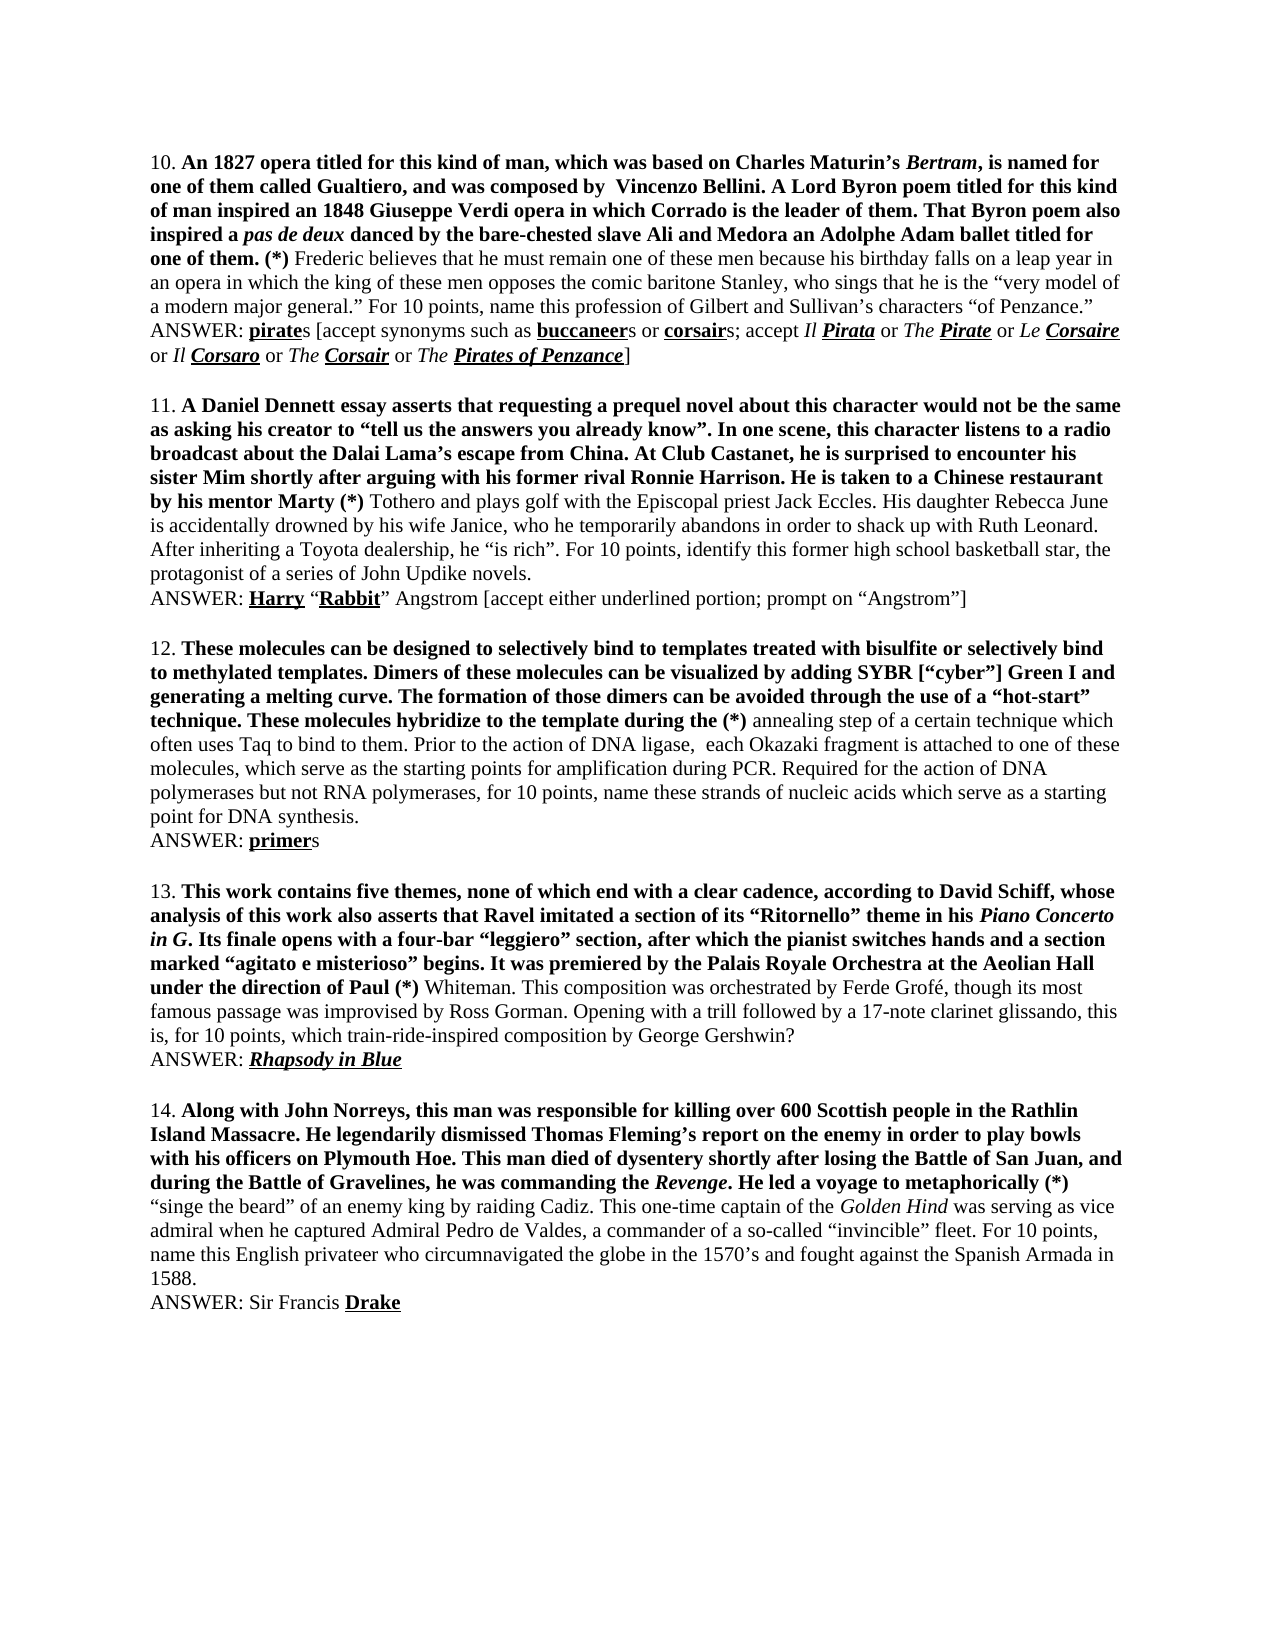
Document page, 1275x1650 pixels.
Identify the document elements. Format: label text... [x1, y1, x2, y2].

text 11. A Daniel Dennett essay asserts that requesting a prequel novel about this character would not be the same as asking his creator to “tell us the answers you already know”. In one scene, this character listens to a radio broadcast about the Dalai Lama’s escape from China. At Club Castanet, he is surprised to encounter his sister Mim shortly after arguing with his former rival Ronnie Harrison. He is taken to a Chinese restaurant by his mentor Marty (*) Tothero and plays golf with the Episcopal priest Jack Eccles. His daughter Rebecca June is accidentally drowned by his wife Janice, who he temporarily abandons in order to shack up with Ruth Leonard. After inheriting a Toyota dealership, he “is rich”. For 10 points, identify this former high school basketball star, the protagonist of a series of John Updike novels. [150, 393, 1125, 585]
text ANSWER: Rhapsody in Blue [150, 1047, 1125, 1071]
text ANSWER: Sir Francis Drake [150, 1290, 1125, 1314]
text 14. Along with John Norreys, this man was responsible for killing over 600 Scottish people in the Rathlin Island Massacre. He legendarily dismissed Thomas Fleming’s report on the enemy in order to play bowls with his officers on Plymouth Hoe. This man died of dysentery shortly after losing the Battle of San Juan, and during the Battle of Gravelines, he was commanding the Revenge. He led a voyage to metaphorically (*) “singe the beard” of an enemy king by raiding Cadiz. This one-time captain of the Golden Hind was serving as vice admiral when he captured Admiral Pedro de Valdes, a commander of a so-called “invincible” fleet. For 10 points, name this English privateer who circumnavigated the globe in the 1570’s and fought against the Spanish Armada in 1588. [150, 1098, 1125, 1290]
text 12. These molecules can be designed to selectively bind to templates treated with bisulfite or selectively bind to methylated templates. Dimers of these molecules can be visualized by adding SYBR [“cyber”] Green I and generating a melting curve. The formation of those dimers can be avoided through the use of a “hot-start” technique. These molecules hybridize to the template during the (*) annealing step of a certain technique which often uses Taq to bind to them. Prior to the action of DNA ligase, each Okazaki fragment is attached to one of these molecules, which serve as the starting points for amplification during PCR. Required for the action of DNA polymerases but not RNA polymerases, for 10 points, name these strands of nucleic acids which serve as a starting point for DNA synthesis. [150, 636, 1125, 828]
text ANSWER: primers [150, 828, 1125, 852]
text ANSWER: Harry “Rabbit” Angstrom [accept either underlined portion; prompt on “Angstrom”] [150, 585, 1125, 609]
text 13. This work contains five themes, none of which end with a clear cadence, according to David Schiff, whose analysis of this work also asserts that Ravel imitated a section of its “Ritornello” theme in his Piano Concerto in G. Its finale opens with a four-bar “leggiero” section, after which the pianist switches hands and a section marked “agitato e misterioso” begins. It was premiered by the Palais Royale Orchestra at the Aeolian Hall under the direction of Paul (*) Whiteman. This composition was orchestrated by Ferde Grofé, though its most famous passage was improvised by Ross Gorman. Opening with a trill followed by a 17-note clarinet glissando, this is, for 10 points, which train-ride-inspired composition by George Gershwin? [150, 879, 1125, 1047]
text ANSWER: pirates [accept synonyms such as buccaneers or corsairs; accept Il Pirata or The Pirate or Le Corsaire or Il Corsaro or The Corsair or The Pirates of Penzance] [150, 318, 1125, 367]
text 10. An 1827 opera titled for this kind of man, which was based on Charles Maturin’s Bertram, is named for one of them called Gualtiero, and was composed by Vincenzo Bellini. A Lord Byron poem titled for this kind of man inspired an 1848 Giuseppe Verdi opera in which Corrado is the leader of them. That Byron poem also inspired a pas de deux danced by the bare-chested slave Ali and Medora an Adolphe Adam ballet titled for one of them. (*) Frederic believes that he must remain one of these men because his birthday falls on a leap year in an opera in which the king of these men opposes the comic baritone Stanley, who sings that he is the “very model of a modern major general.” For 10 points, name this profession of Gilbert and Sullivan’s characters “of Penzance.” [150, 150, 1125, 318]
